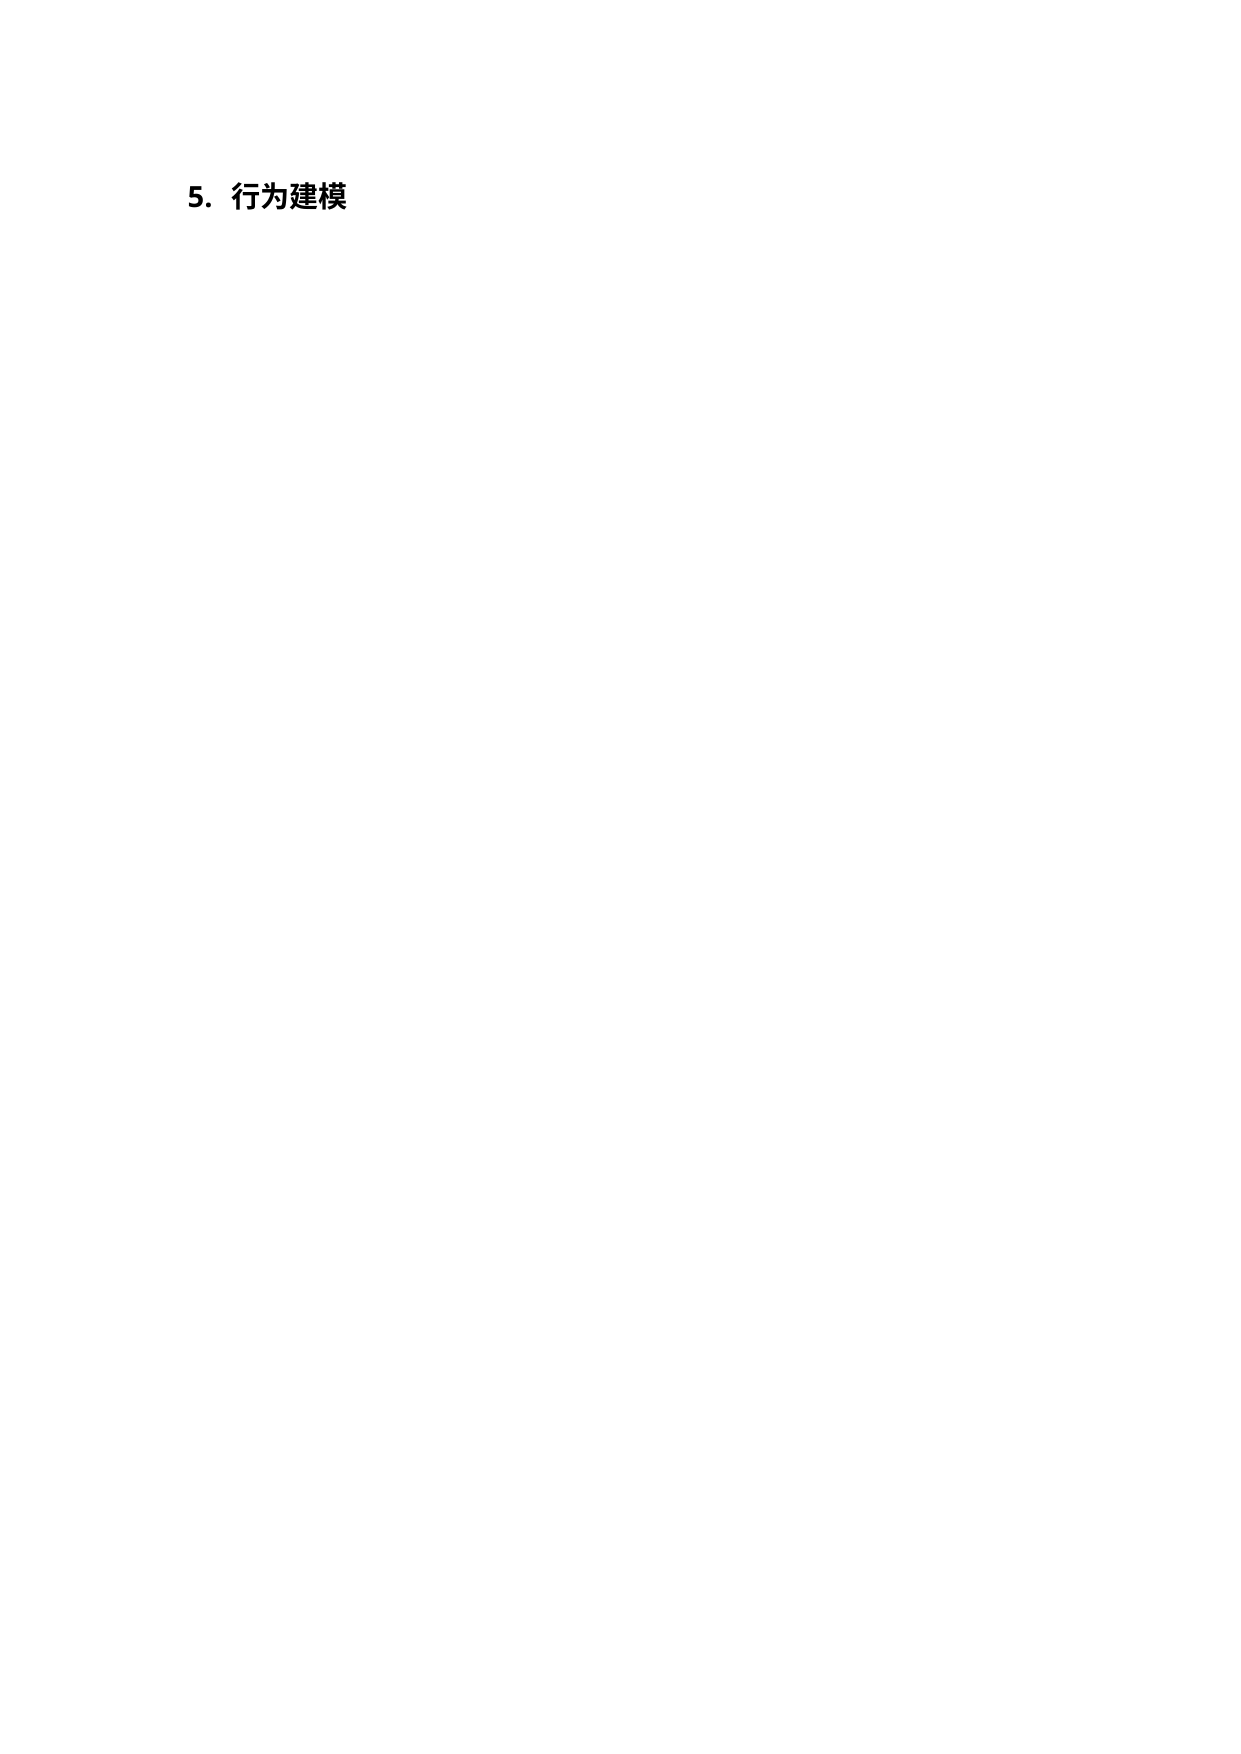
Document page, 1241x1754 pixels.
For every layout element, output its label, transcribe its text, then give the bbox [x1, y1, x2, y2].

list 行为建模 [187, 162, 1053, 227]
